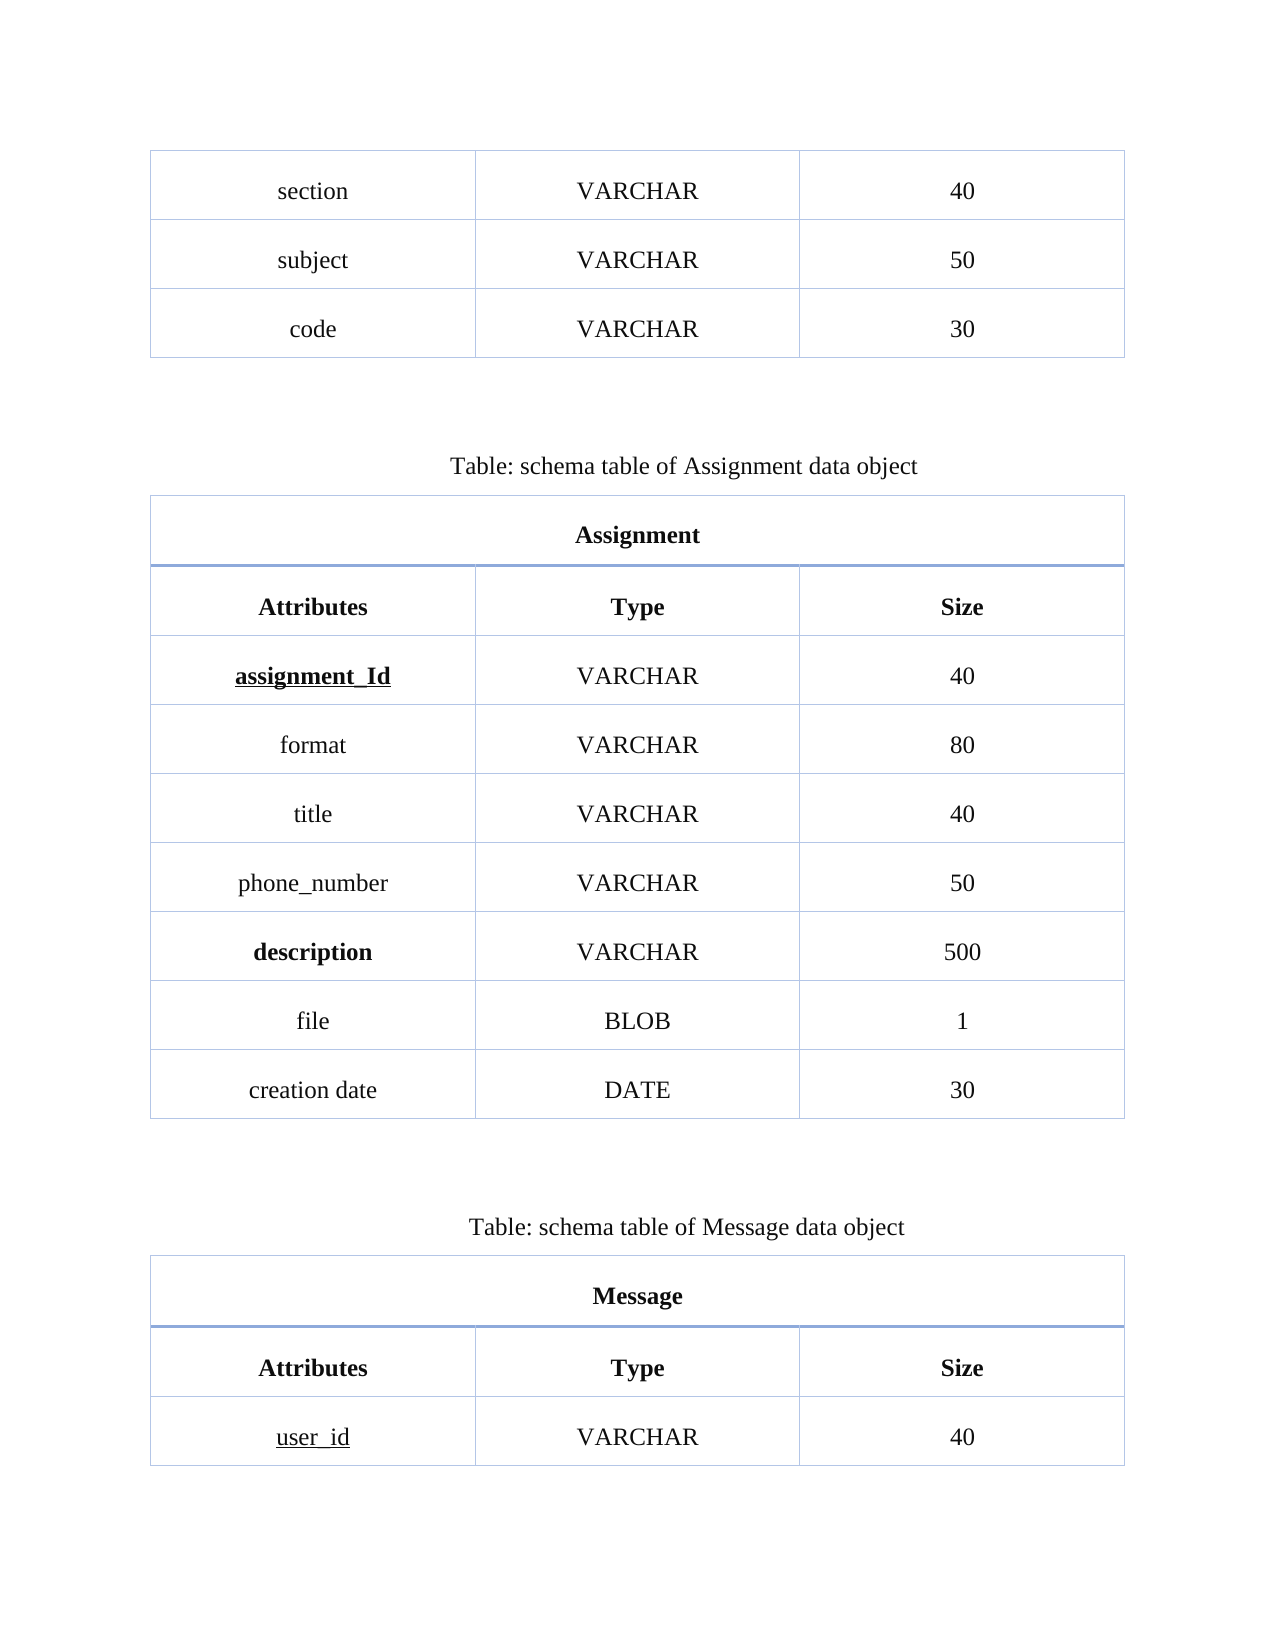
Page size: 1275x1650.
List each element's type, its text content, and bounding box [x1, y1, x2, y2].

table_cell BLOB [476, 981, 799, 1049]
table_cell 30 [800, 289, 1124, 357]
table_cell Type [476, 1328, 799, 1396]
table_header Message [151, 1256, 1124, 1324]
table_cell 40 [800, 774, 1124, 842]
table_cell Type [476, 567, 799, 635]
table_cell assignment_Id [151, 636, 475, 704]
table_cell 30 [800, 1050, 1124, 1118]
table_header Assignment [151, 496, 1124, 563]
table_cell 500 [800, 912, 1124, 980]
table_cell DATE [476, 1050, 799, 1118]
table_cell file [151, 981, 475, 1049]
table_cell user_id [151, 1397, 475, 1465]
table_cell VARCHAR [476, 843, 799, 911]
table_cell code [151, 289, 475, 357]
text Table: schema table of Assignment data object [150, 451, 1125, 480]
table_cell 50 [800, 843, 1124, 911]
table_cell 50 [800, 220, 1124, 288]
table_cell VARCHAR [476, 636, 799, 704]
table_cell 1 [800, 981, 1124, 1049]
table_cell title [151, 774, 475, 842]
table_cell VARCHAR [476, 220, 799, 288]
table_cell VARCHAR [476, 151, 799, 219]
table_cell 40 [800, 151, 1124, 219]
table_cell VARCHAR [476, 705, 799, 773]
table_cell Attributes [151, 1328, 475, 1396]
table_cell VARCHAR [476, 1397, 799, 1465]
table_cell format [151, 705, 475, 773]
table_cell VARCHAR [476, 774, 799, 842]
table_cell description [151, 912, 475, 980]
table_cell 40 [800, 1397, 1124, 1465]
table_cell VARCHAR [476, 912, 799, 980]
text Table: schema table of Message data object [150, 1212, 1125, 1241]
table_cell Size [800, 567, 1124, 635]
table_cell creation date [151, 1050, 475, 1118]
table_cell subject [151, 220, 475, 288]
table_cell VARCHAR [476, 289, 799, 357]
table_cell 80 [800, 705, 1124, 773]
table_cell Attributes [151, 567, 475, 635]
table_cell phone_number [151, 843, 475, 911]
table_cell section [151, 151, 475, 219]
table_cell Size [800, 1328, 1124, 1396]
table_cell 40 [800, 636, 1124, 704]
